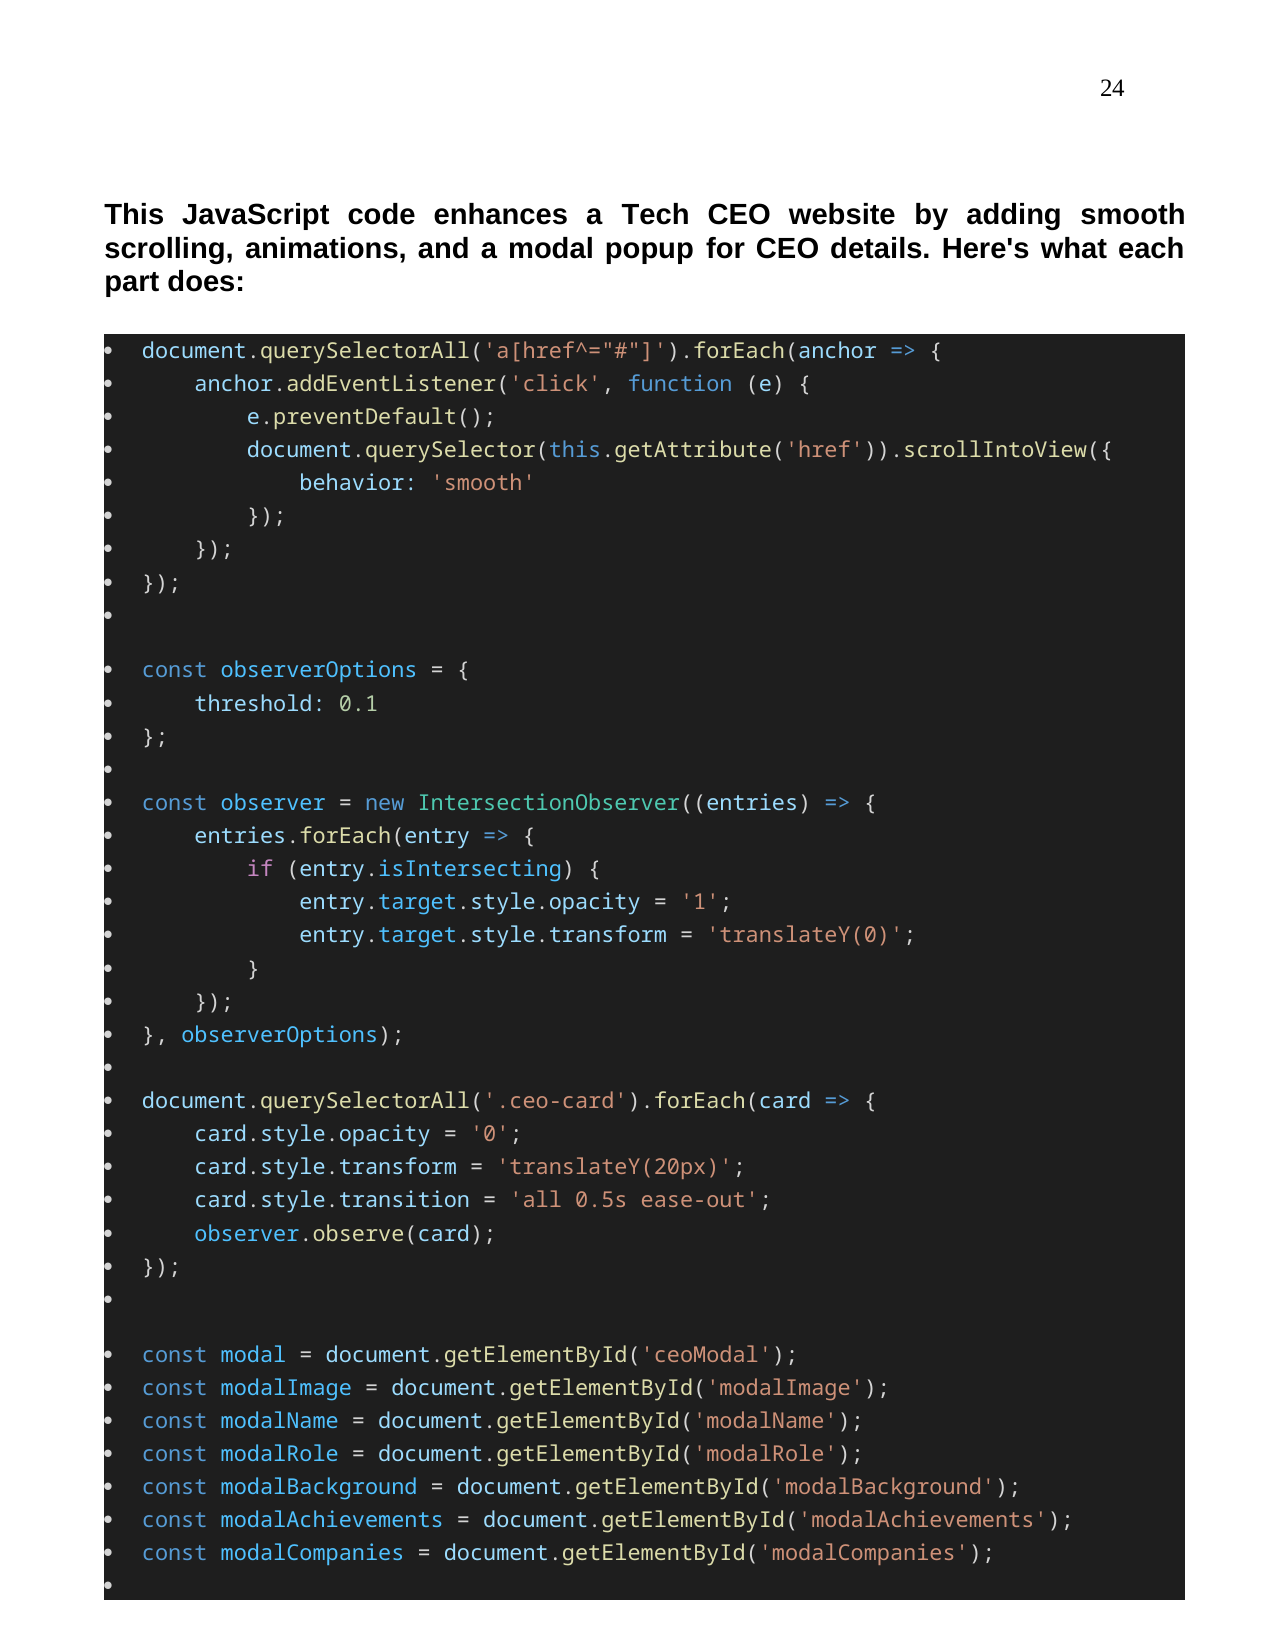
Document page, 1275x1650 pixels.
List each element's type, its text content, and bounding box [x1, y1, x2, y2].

list document.querySelector(this.getAttribute('href')).scrollIntoView({ [104, 434, 1185, 464]
list } [104, 952, 1185, 982]
list }); [104, 566, 1185, 596]
list threshold: 0.1 [104, 687, 1185, 717]
list }); [104, 986, 1185, 1015]
list observer.observe(card); [104, 1217, 1185, 1247]
list const modalRole = document.getElementById('modalRole'); [104, 1438, 1185, 1468]
list card.style.opacity = '0'; [104, 1118, 1185, 1148]
list card.style.transition = 'all 0.5s ease-out'; [104, 1184, 1185, 1214]
list }); [104, 500, 1185, 530]
list const modalAchievements = document.getElementById('modalAchievements'); [104, 1504, 1185, 1534]
list }); [104, 1251, 1185, 1280]
list entry.target.style.transform = 'translateY(0)'; [104, 919, 1185, 949]
list e.preventDefault(); [104, 401, 1185, 431]
list const modalImage = document.getElementById('modalImage'); [104, 1372, 1185, 1401]
list }, observerOptions); [104, 1019, 1185, 1048]
list }; [104, 721, 1185, 750]
list card.style.transform = 'translateY(20px)'; [104, 1151, 1185, 1181]
list document.querySelectorAll('a[href^="#"]').forEach(anchor => { [104, 334, 1185, 364]
list const observerOptions = { [104, 654, 1185, 684]
list const modalName = document.getElementById('modalName'); [104, 1405, 1185, 1434]
list document.querySelectorAll('.ceo-card').forEach(card => { [104, 1085, 1185, 1115]
list const observer = new IntersectionObserver((entries) => { [104, 787, 1185, 817]
list const modalBackground = document.getElementById('modalBackground'); [104, 1471, 1185, 1501]
list entry.target.style.opacity = '1'; [104, 886, 1185, 916]
list anchor.addEventListener('click', function (e) { [104, 368, 1185, 397]
list const modalCompanies = document.getElementById('modalCompanies'); [104, 1537, 1185, 1567]
list }); [104, 533, 1185, 563]
list if (entry.isIntersecting) { [104, 853, 1185, 883]
list behavior: 'smooth' [104, 467, 1185, 497]
list entries.forEach(entry => { [104, 820, 1185, 850]
list const modal = document.getElementById('ceoModal'); [104, 1338, 1185, 1368]
text This JavaScript code enhances a Tech CEO website by adding smooth scrolling, animations, and a modal popup for CEO details. Here's what each part does: [104, 197, 1185, 298]
